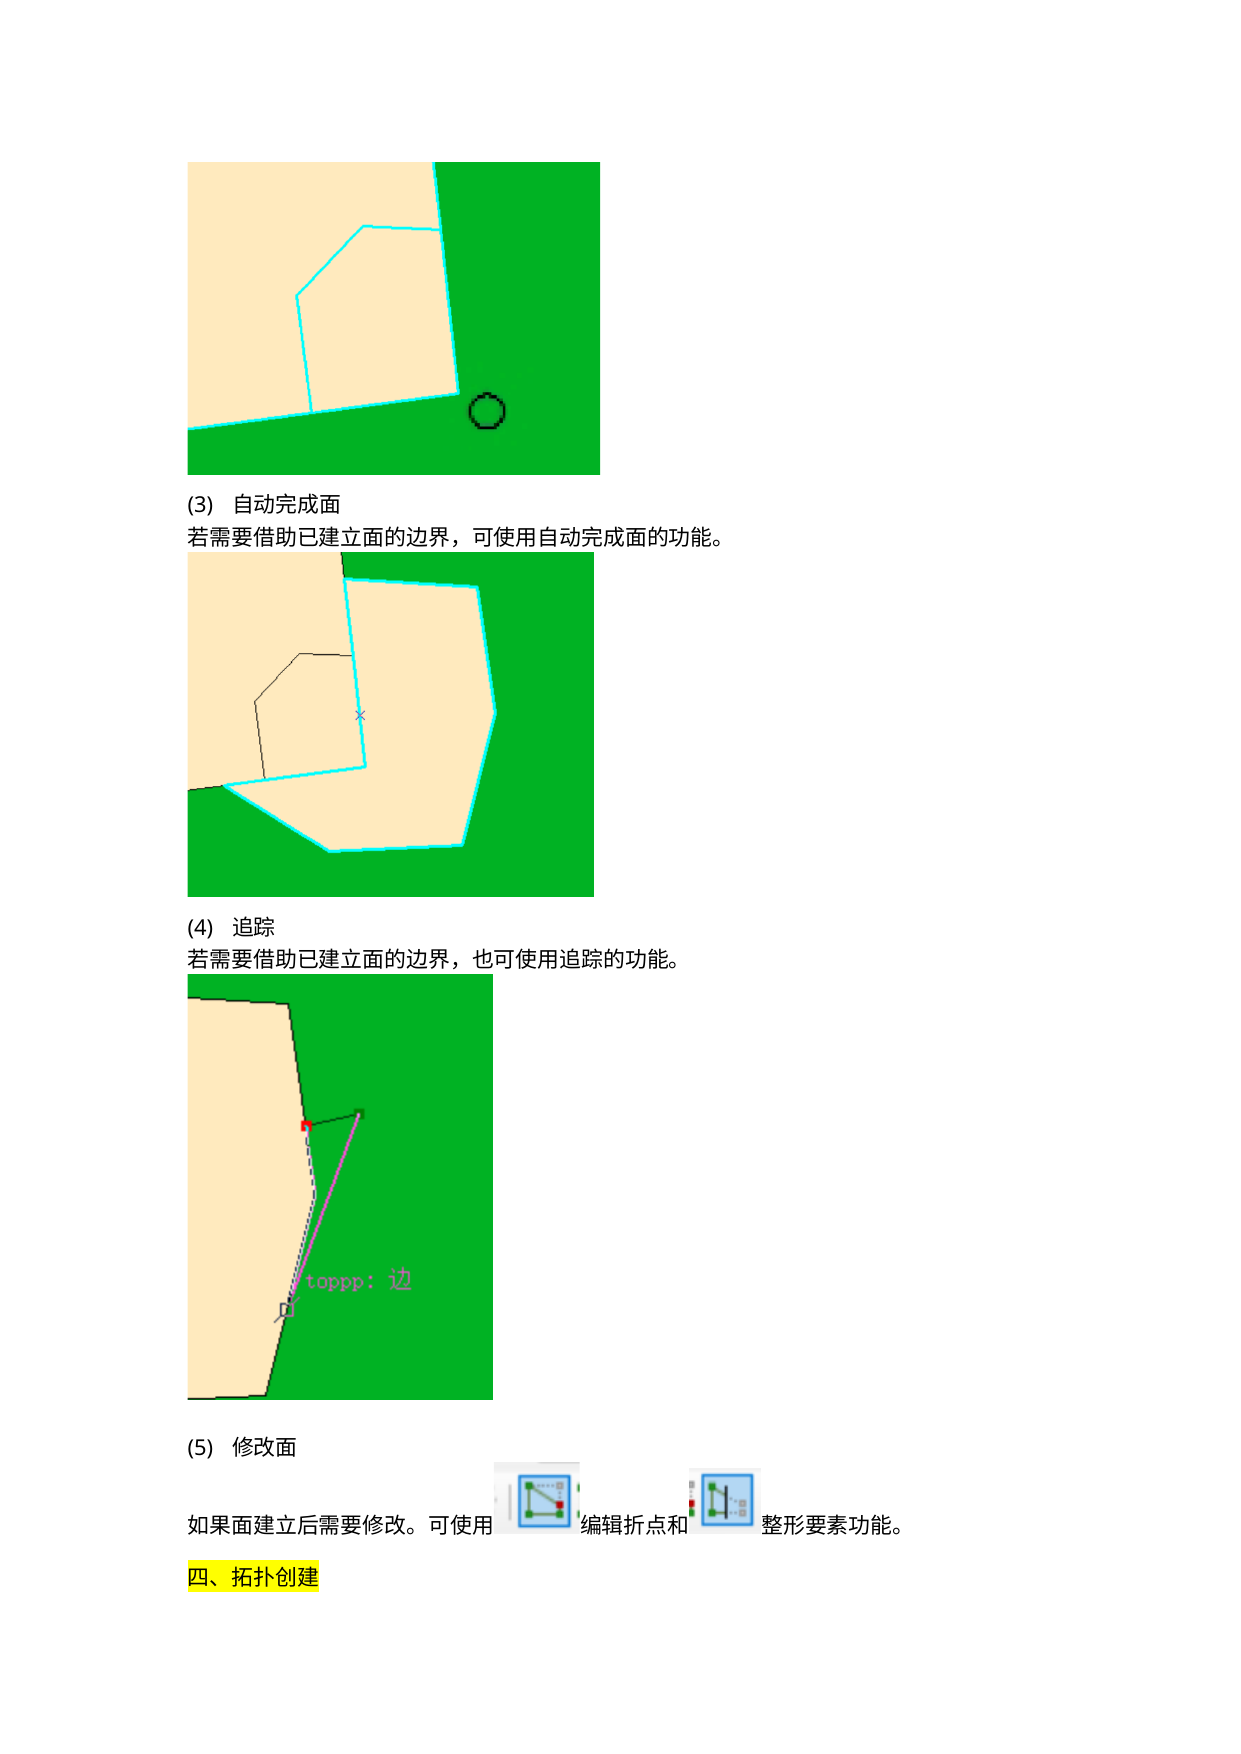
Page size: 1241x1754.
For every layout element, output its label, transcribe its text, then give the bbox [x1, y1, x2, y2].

picture [689, 1468, 761, 1534]
list 追踪 [187, 909, 1053, 942]
list 自动完成面 [187, 487, 1053, 519]
picture [493, 1462, 580, 1534]
text 若需要借助已建立面的边界，也可使用追踪的功能。 [187, 942, 1053, 974]
picture [187, 974, 493, 1400]
picture [187, 552, 594, 897]
picture [187, 162, 600, 475]
text 若需要借助已建立面的边界，可使用自动完成面的功能。 [187, 519, 1053, 552]
text 如果面建立后需要修改。可使用编辑折点和整形要素功能。 [187, 1462, 1053, 1559]
list 拓扑创建 [144, 1559, 1053, 1592]
list 修改面 [187, 1429, 1053, 1462]
